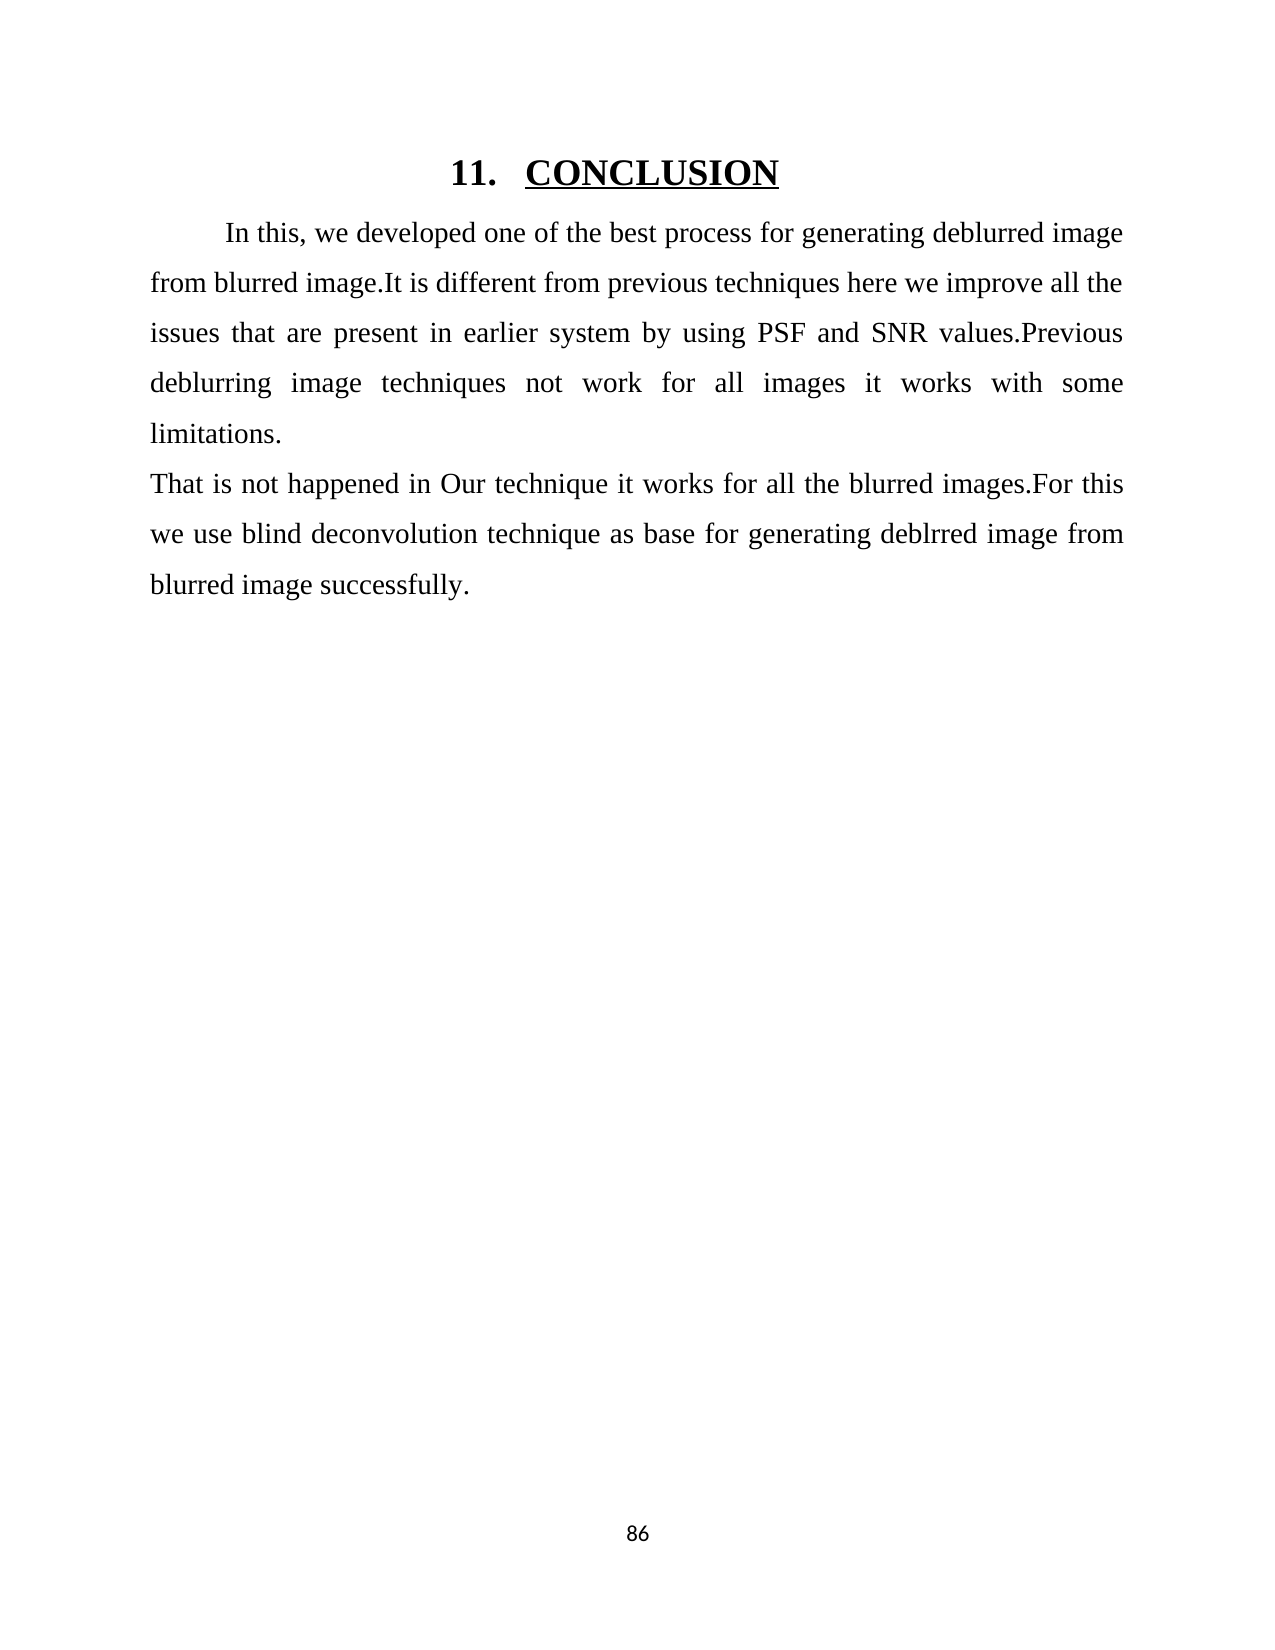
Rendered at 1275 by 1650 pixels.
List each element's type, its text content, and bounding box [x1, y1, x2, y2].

text That is not happened in Our technique it works for all the blurred images.For this we use blind deconvolution technique as base for generating deblrred image from blurred image successfully. [150, 466, 1125, 600]
text issues that are present in earlier system by using PSF and SNR values.Previous deblurring image techniques not work for all images it works with some limitations. [150, 315, 1125, 449]
list CONCLUSION [450, 150, 1125, 193]
text In this, we developed one of the best process for generating deblurred image from blurred image.It is different from previous techniques here we improve all the [150, 215, 1125, 298]
